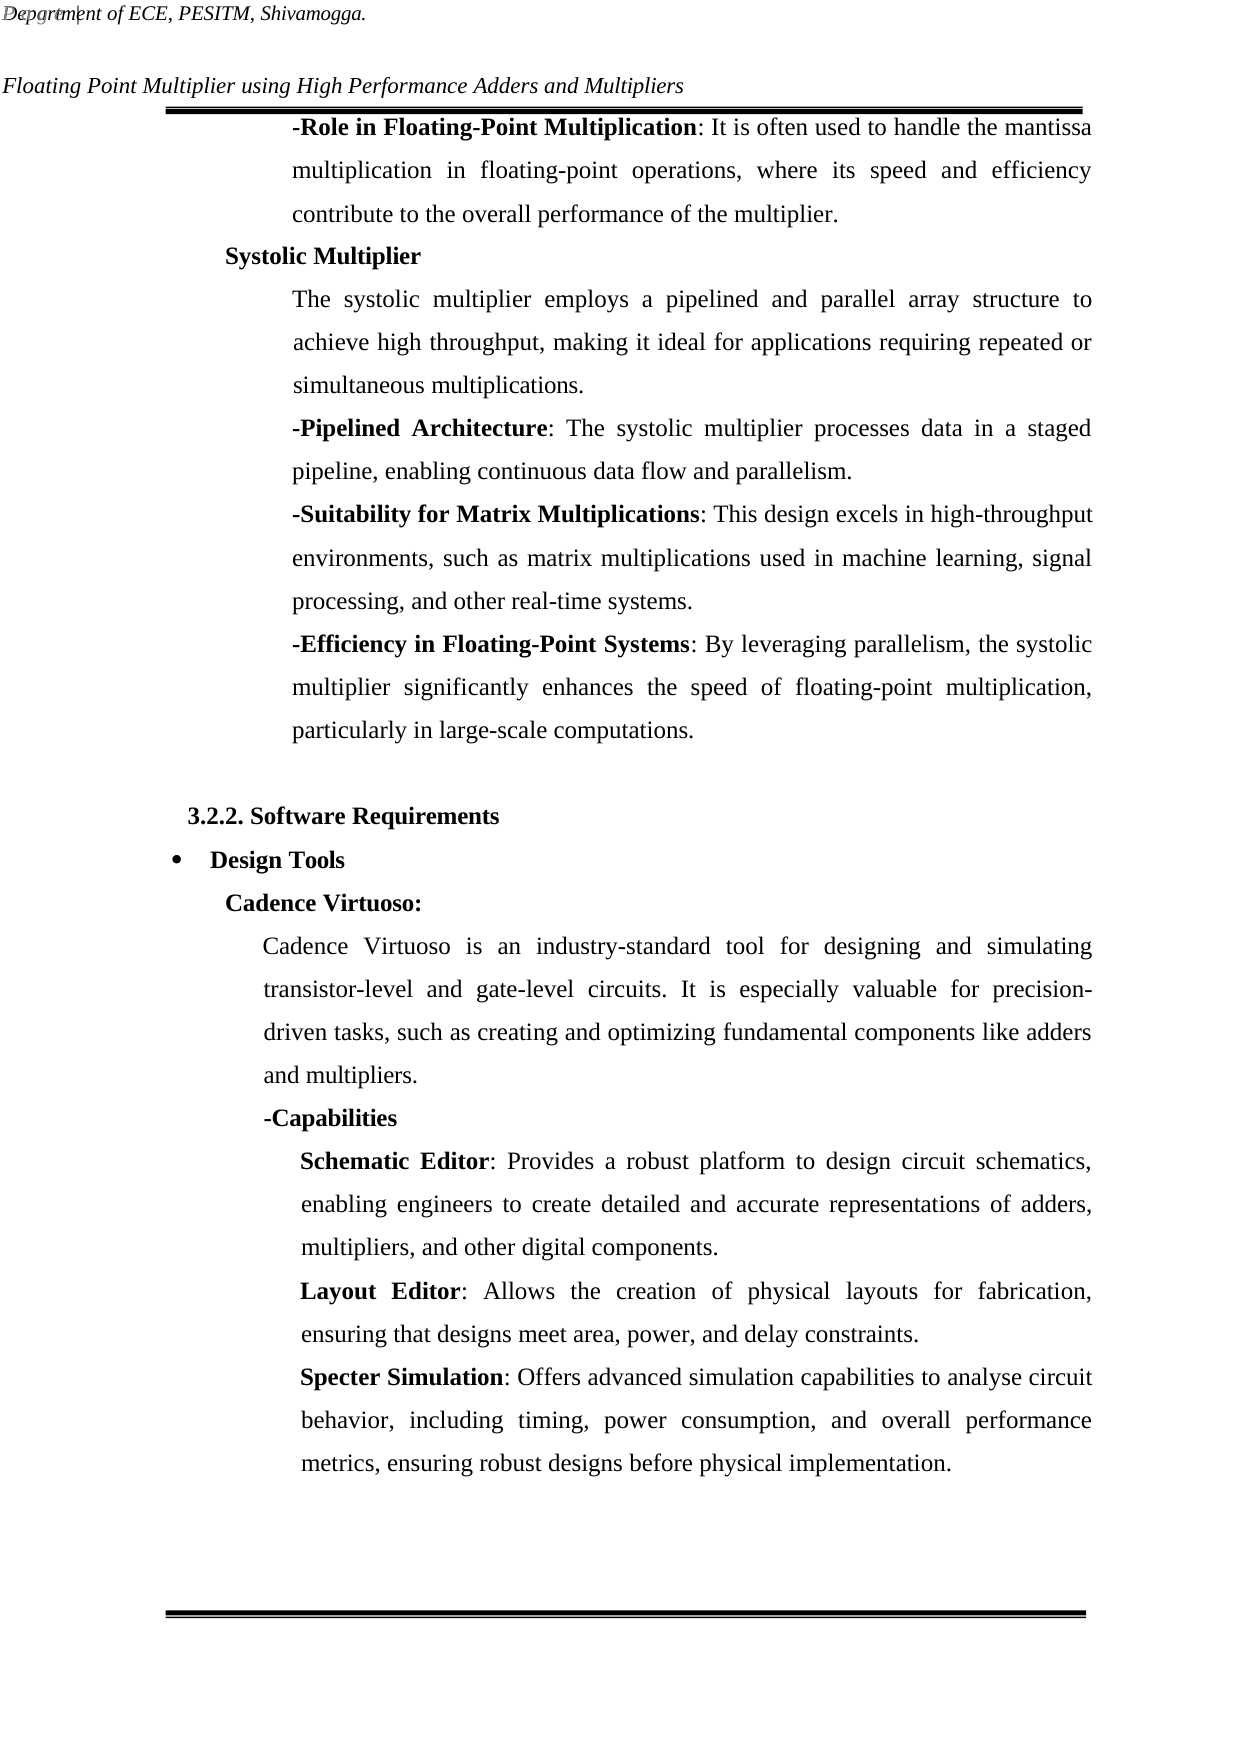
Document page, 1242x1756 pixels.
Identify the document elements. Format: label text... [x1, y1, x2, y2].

list Software Requirements [187, 801, 1168, 830]
text -Efficiency in Floating-Point Systems: By leveraging parallelism, the systolic multiplier significantly enhances the speed of floating-point multiplication, particularly in large-scale computations. [292, 629, 1093, 744]
list Design Tools [172, 845, 1168, 873]
text Cadence Virtuoso is an industry-standard tool for designing and simulating transistor-level and gate-level circuits. It is especially valuable for precision-driven tasks, such as creating and optimizing fundamental components like adders and multipliers. [262, 931, 1093, 1089]
text Specter Simulation: Offers advanced simulation capabilities to analyse circuit behavior, including timing, power consumption, and overall performance metrics, ensuring robust designs before physical implementation. [300, 1362, 1093, 1477]
subtitle -Capabilities [263, 1103, 1168, 1132]
text -Role in Floating-Point Multiplication: It is often used to handle the mantissa multiplication in floating-point operations, where its speed and efficiency contribute to the overall performance of the multiplier. [292, 112, 1093, 227]
subtitle Systolic Multiplier [225, 242, 1168, 271]
text -Suitability for Matrix Multiplications: This design excels in high-throughput environments, such as matrix multiplications used in machine learning, signal processing, and other real-time systems. [292, 499, 1093, 614]
text The systolic multiplier employs a pipelined and parallel array structure to achieve high throughput, making it ideal for applications requiring repeated or simultaneous multiplications. [292, 284, 1092, 399]
text Cadence Virtuoso: [225, 888, 1168, 916]
text Schematic Editor: Provides a robust platform to design circuit schematics, enabling engineers to create detailed and accurate representations of adders, multipliers, and other digital components. [300, 1146, 1093, 1261]
text -Pipelined Architecture: The systolic multiplier processes data in a staged pipeline, enabling continuous data flow and parallelism. [292, 413, 1092, 485]
text Layout Editor: Allows the creation of physical layouts for fabrication, ensuring that designs meet area, power, and delay constraints. [300, 1276, 1092, 1348]
